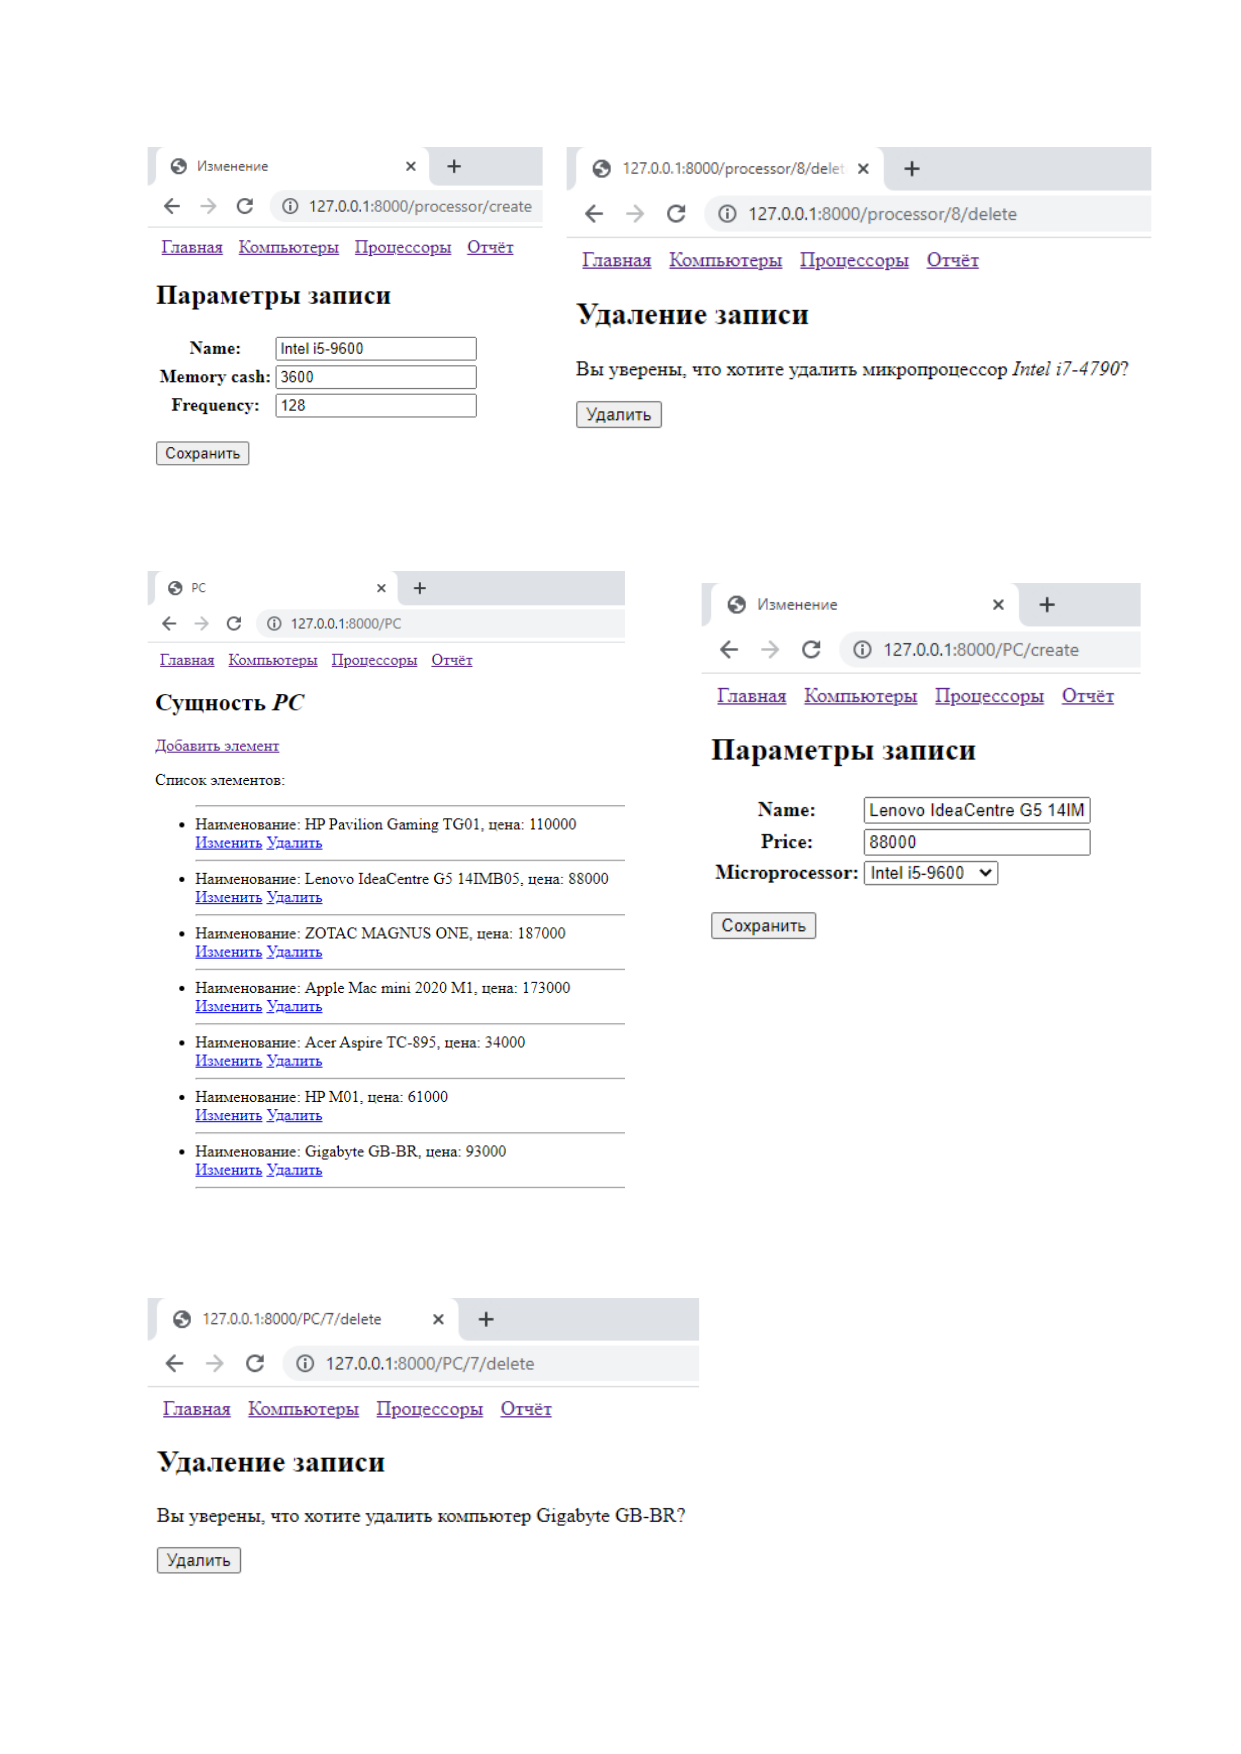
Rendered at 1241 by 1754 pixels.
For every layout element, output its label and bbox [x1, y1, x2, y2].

picture [147, 1298, 700, 1590]
picture [566, 147, 1152, 441]
picture [701, 583, 1141, 952]
picture [147, 147, 543, 479]
picture [147, 571, 625, 1207]
